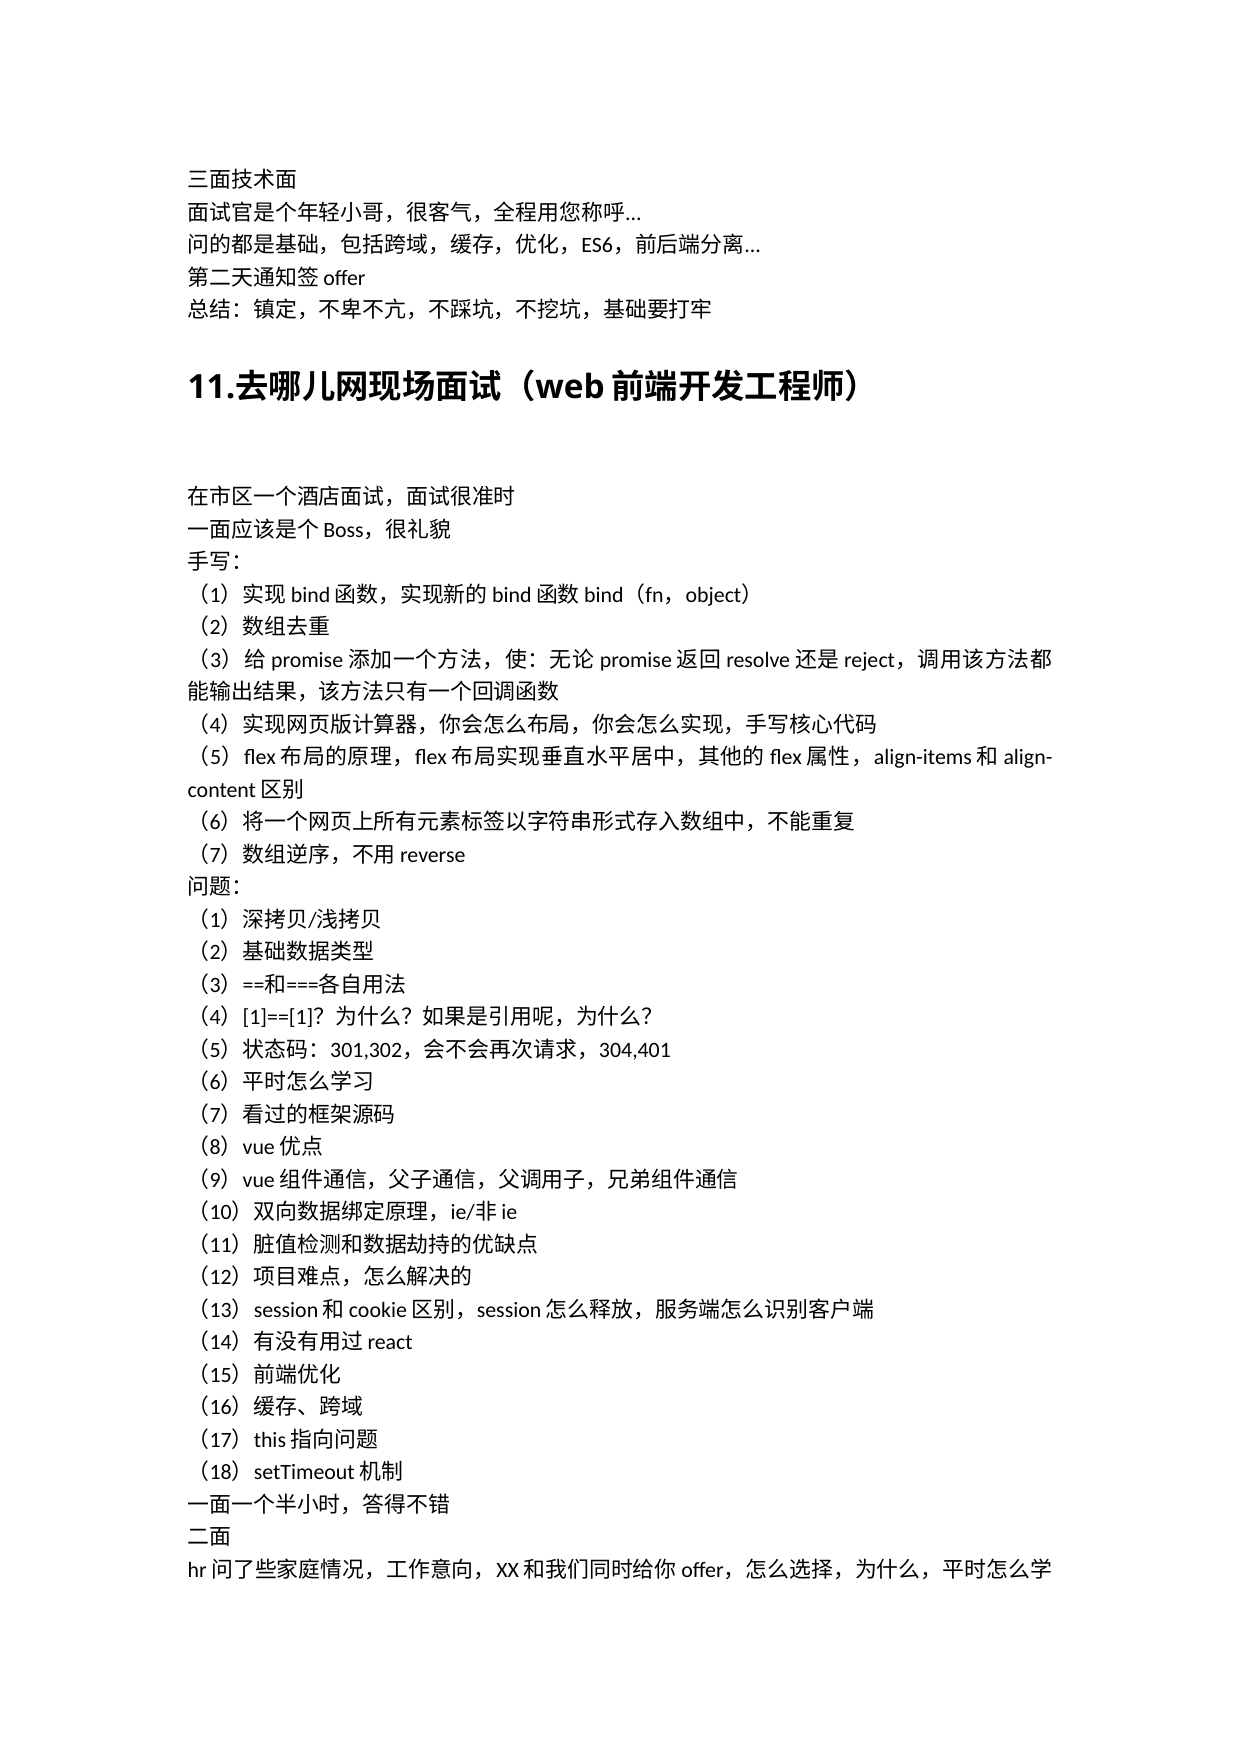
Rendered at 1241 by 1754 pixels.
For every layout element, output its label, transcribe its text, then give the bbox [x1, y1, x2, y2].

text （9）vue组件通信，父子通信，父调用子，兄弟组件通信 [187, 1161, 1053, 1194]
text （12）项目难点，怎么解决的 [187, 1259, 1053, 1291]
text （3）==和===各自用法 [187, 966, 1053, 999]
text （16）缓存、跨域 [187, 1389, 1053, 1421]
text （5）状态码：301,302，会不会再次请求，304,401 [187, 1031, 1053, 1064]
text （10）双向数据绑定原理，ie/非ie [187, 1194, 1053, 1226]
text 手写： [187, 544, 1053, 576]
text （7）看过的框架源码 [187, 1096, 1053, 1129]
text 面试官是个年轻小哥，很客气，全程用您称呼... [187, 194, 1053, 227]
text （1）实现bind函数，实现新的bind函数bind（fn，object） [187, 576, 1053, 609]
text 问的都是基础，包括跨域，缓存，优化，ES6，前后端分离... [187, 227, 1053, 259]
text （11）脏值检测和数据劫持的优缺点 [187, 1226, 1053, 1259]
text （1）深拷贝/浅拷贝 [187, 901, 1053, 934]
text 三面技术面 [187, 162, 1053, 194]
subtitle 11.去哪儿网现场面试（web前端开发工程师） [187, 352, 1053, 417]
text 总结：镇定，不卑不亢，不踩坑，不挖坑，基础要打牢 [187, 292, 1053, 324]
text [187, 1551, 1053, 1584]
text 问题： [187, 869, 1053, 901]
text （8）vue优点 [187, 1129, 1053, 1161]
text （6）平时怎么学习 [187, 1064, 1053, 1096]
text （14）有没有用过react [187, 1324, 1053, 1356]
text 第二天通知签offer [187, 259, 1053, 292]
text 二面 [187, 1519, 1053, 1551]
text （6）将一个网页上所有元素标签以字符串形式存入数组中，不能重复 [187, 804, 1053, 836]
text （3）给promise添加一个方法，使：无论promise返回resolve还是reject，调用该方法都能输出结果，该方法只有一个回调函数 [187, 641, 1053, 706]
text （2）数组去重 [187, 609, 1053, 641]
text （4）[1]==[1]？为什么？如果是引用呢，为什么？ [187, 999, 1053, 1031]
text 在市区一个酒店面试，面试很准时 [187, 479, 1053, 511]
text （17）this指向问题 [187, 1421, 1053, 1454]
text （18）setTimeout机制 [187, 1454, 1053, 1486]
text （5）flex布局的原理，flex布局实现垂直水平居中，其他的flex属性，align-items和align-content区别 [187, 739, 1053, 804]
text 一面应该是个Boss，很礼貌 [187, 511, 1053, 544]
text （7）数组逆序，不用reverse [187, 836, 1053, 869]
text （15）前端优化 [187, 1356, 1053, 1389]
text （13）session和cookie区别，session怎么释放，服务端怎么识别客户端 [187, 1291, 1053, 1324]
text （2）基础数据类型 [187, 934, 1053, 966]
text 一面一个半小时，答得不错 [187, 1486, 1053, 1519]
text （4）实现网页版计算器，你会怎么布局，你会怎么实现，手写核心代码 [187, 706, 1053, 739]
